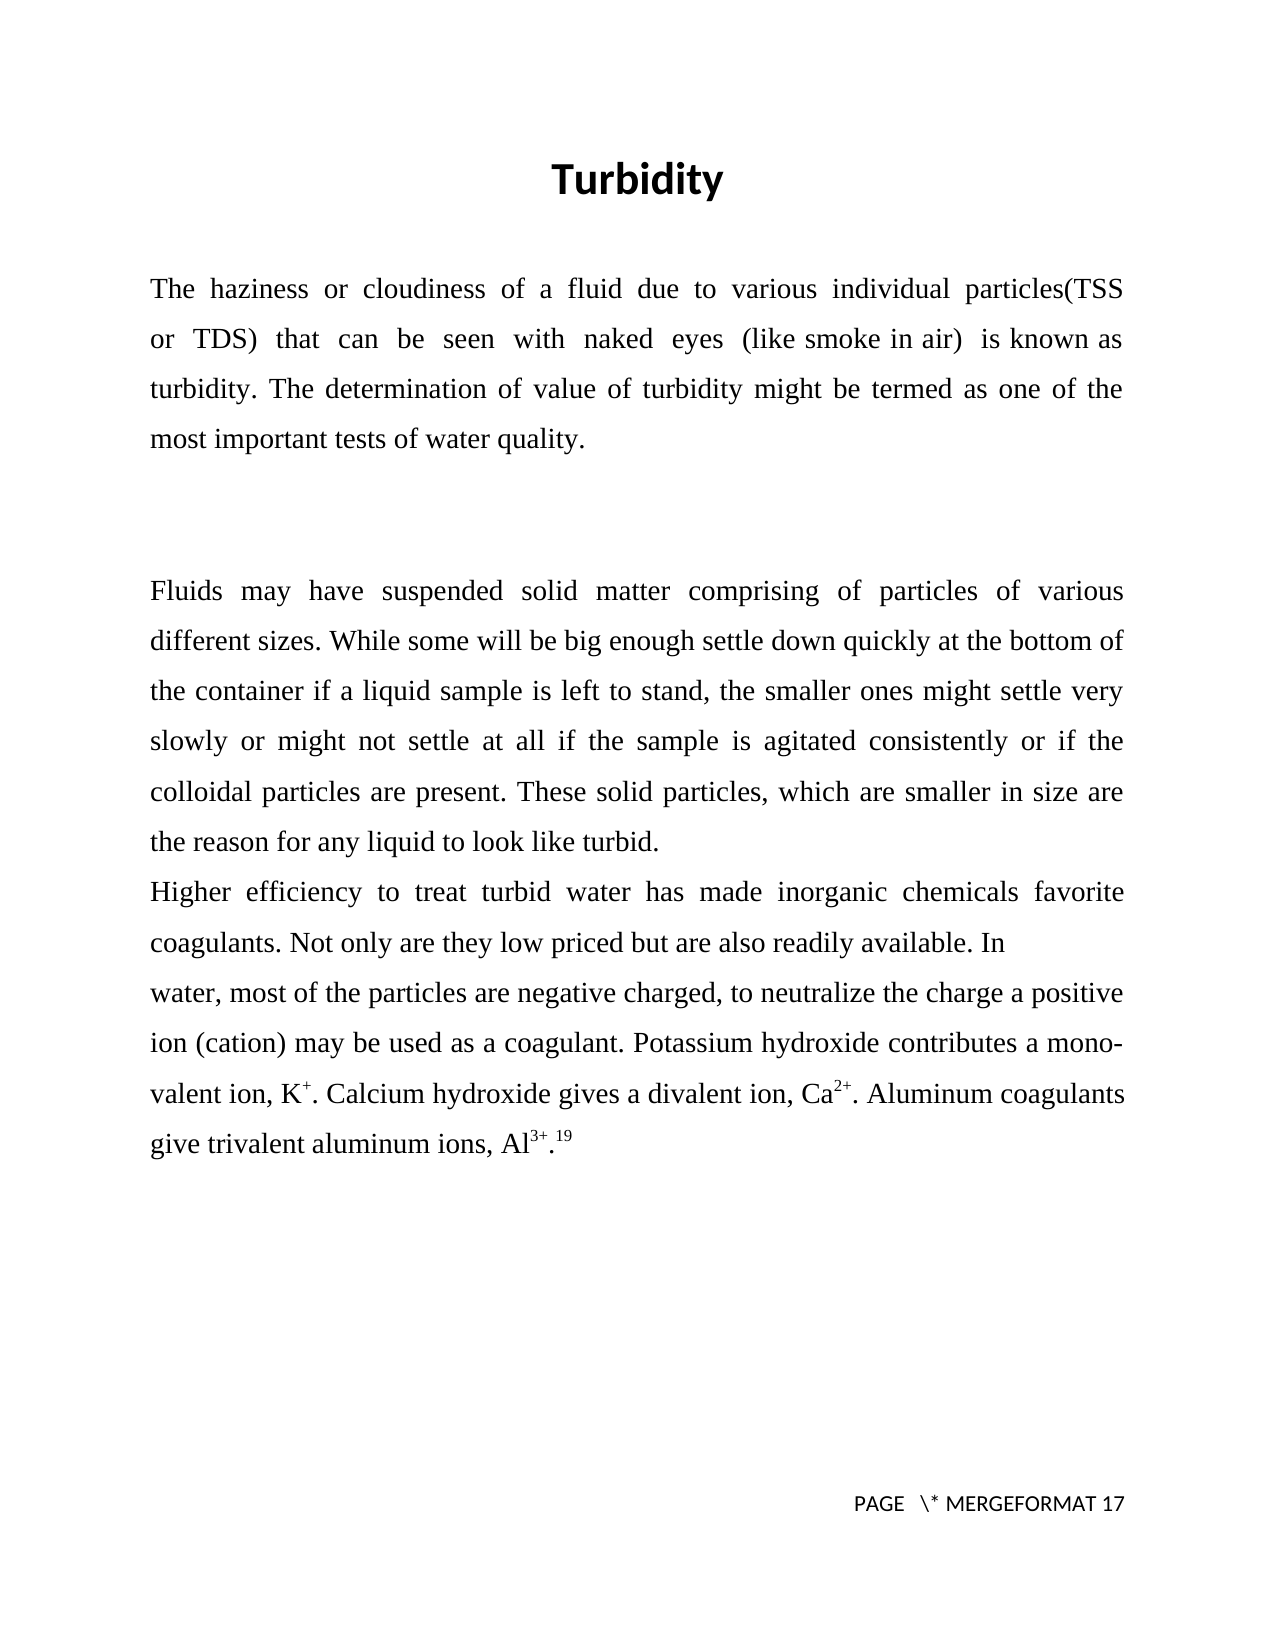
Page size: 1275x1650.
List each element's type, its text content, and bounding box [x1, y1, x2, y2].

text Higher efficiency to treat turbid water has made inorganic chemicals favorite coagulants. Not only are they low priced but are also readily available. In [150, 874, 1125, 958]
text Fluids may have suspended solid matter comprising of particles of various different sizes. While some will be big enough settle down quickly at the bottom of the container if a liquid sample is left to stand, the smaller ones might settle very slowly or might not settle at all if the sample is agitated consistently or if the colloidal particles are present. These solid particles, which are smaller in size are the reason for any liquid to look like turbid. [150, 573, 1125, 858]
text Turbidity [150, 150, 1125, 206]
text water, most of the particles are negative charged, to neutralize the charge a positive ion (cation) may be used as a coagulant. Potassium hydroxide contributes a mono-valent ion, K+. Calcium hydroxide gives a divalent ion, Ca2+. Aluminum coagulants give trivalent aluminum ions, Al3+.19 [150, 975, 1125, 1159]
text The haziness or cloudiness of a fluid due to various individual particles(TSS or TDS) that can be seen with naked eyes (like smoke in air) is known as turbidity. The determination of value of turbidity might be termed as one of the most important tests of water quality. [150, 271, 1125, 455]
